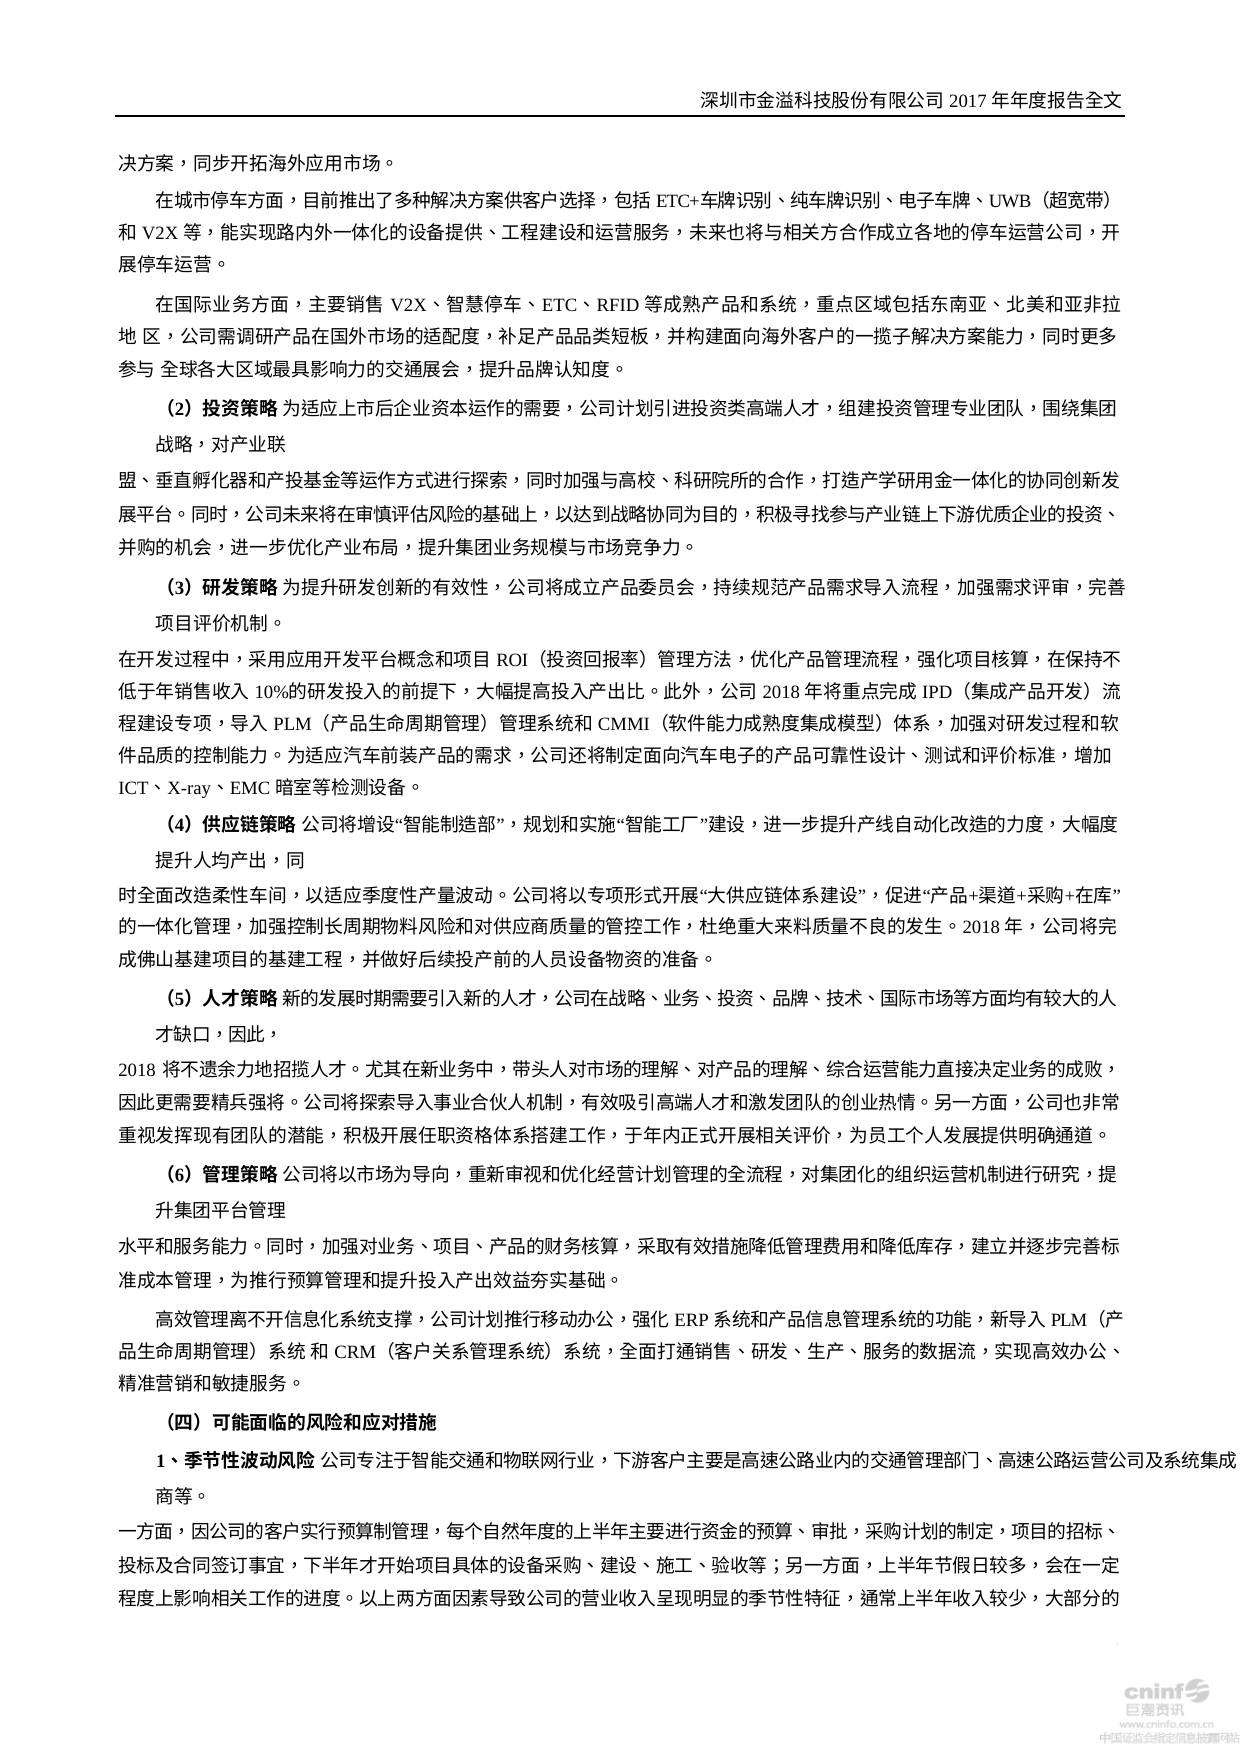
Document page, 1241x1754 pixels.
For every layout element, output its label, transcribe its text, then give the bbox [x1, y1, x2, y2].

text 一方面，因公司的客户实行预算制管理，每个自然年度的上半年主要进行资金的预算、审批，采购计划的制定，项目的招标、 投标及合同签订事宜，下半年才开始项目具体的设备采购、建设、施工、验收等；另一方面，上半年节假日较多，会在一定 程度上影响相关工作的进度。以上两方面因素导致公司的营业收入呈现明显的季节性特征，通常上半年收入较少，大部分的 [118, 1519, 1122, 1611]
text 的一体化管理，加强控制长周期物料风险和对供应商质量的管控工作，杜绝重大来料质量不良的发生。2018 年，公司将完 成佛山基建项目的基建工程，并做好后续投产前的人员设备物资的准备。 [118, 914, 1117, 971]
text 2018 将不遗余力地招揽人才。尤其在新业务中，带头人对市场的理解、对产品的理解、综合运营能力直接决定业务的成败， 因此更需要精兵强将。公司将探索导入事业合伙人机制，有效吸引高端人才和激发团队的创业热情。另一方面，公司也非常 重视发挥现有团队的潜能，积极开展任职资格体系搭建工作，于年内正式开展相关评价，为员工个人发展提供明确通道。 [118, 1057, 1122, 1147]
text （4）供应链策略 公司将增设“智能制造部”，规划和实施“智能工厂”建设，进一步提升产线自动化改造的力度，大幅度提升人均产出，同 [156, 812, 1123, 873]
text 在国际业务方面，主要销售 V2X、智慧停车、ETC、RFID 等成熟产品和系统，重点区域包括东南亚、北美和亚非拉地 区，公司需调研产品在国外市场的适配度，补足产品品类短板，并构建面向海外客户的一揽子解决方案能力，同时更多参与 全球各大区域最具影响力的交通展会，提升品牌认知度。 [118, 291, 1122, 382]
text 水平和服务能力。同时，加强对业务、项目、产品的财务核算，采取有效措施降低管理费用和降低库存，建立并逐步完善标 准成本管理，为推行预算管理和提升投入产出效益夯实基础。 [118, 1233, 1122, 1292]
subtitle （四）可能面临的风险和应对措施 [156, 1409, 1112, 1435]
text （3）研发策略 为提升研发创新的有效性，公司将成立产品委员会，持续规范产品需求导入流程，加强需求评审，完善项目评价机制。 [156, 574, 1133, 636]
text 在城市停车方面，目前推出了多种解决方案供客户选择，包括 ETC+车牌识别、纯车牌识别、电子车牌、UWB（超宽带） 和 V2X 等，能实现路内外一体化的设备提供、工程建设和运营服务，未来也将与相关方合作成立各地的停车运营公司，开 展停车运营。 [118, 188, 1122, 277]
text （2）投资策略 为适应上市后企业资本运作的需要，公司计划引进投资类高端人才，组建投资管理专业团队，围绕集团战略，对产业联 [156, 395, 1124, 457]
text 在开发过程中，采用应用开发平台概念和项目 ROI（投资回报率）管理方法，优化产品管理流程，强化项目核算，在保持不 低于年销售收入 10%的研发投入的前提下，大幅提高投入产出比。此外，公司 2018 年将重点完成 IPD（集成产品开发）流 程建设专项，导入 PLM（产品生命周期管理）管理系统和 CMMI（软件能力成熟度集成模型）体系，加强对研发过程和软 件品质的控制能力。为适应汽车前装产品的需求，公司还将制定面向汽车电子的产品可靠性设计、测试和评价标准，增加 ICT、X-ray、EMC 暗室等检测设备。 [118, 646, 1122, 800]
text （5）人才策略 新的发展时期需要引入新的人才，公司在战略、业务、投资、品牌、技术、国际市场等方面均有较大的人才缺口，因此， [156, 985, 1124, 1046]
text （6）管理策略 公司将以市场为导向，重新审视和优化经营计划管理的全流程，对集团化的组织运营机制进行研究，提升集团平台管理 [156, 1161, 1124, 1223]
text 时全面改造柔性车间，以适应季度性产量波动。公司将以专项形式开展“大供应链体系建设”，促进“产品+渠道+采购+在库” [118, 883, 1240, 907]
text 1、季节性波动风险 公司专注于智能交通和物联网行业，下游客户主要是高速公路业内的交通管理部门、高速公路运营公司及系统集成商等。 [156, 1447, 1240, 1508]
text 决方案，同步开拓海外应用市场。 [118, 150, 1240, 176]
picture [1099, 1673, 1241, 1754]
text 高效管理离不开信息化系统支撑，公司计划推行移动办公，强化 ERP 系统和产品信息管理系统的功能，新导入 PLM（产 品生命周期管理）系统 和 CRM（客户关系管理系统）系统，全面打通销售、研发、生产、服务的数据流，实现高效办公、 精准营销和敏捷服务。 [118, 1306, 1133, 1396]
text 盟、垂直孵化器和产投基金等运作方式进行探索，同时加强与高校、科研院所的合作，打造产学研用金一体化的协同创新发 展平台。同时，公司未来将在审慎评估风险的基础上，以达到战略协同为目的，积极寻找参与产业链上下游优质企业的投资、 并购的机会，进一步优化产业布局，提升集团业务规模与市场竞争力。 [118, 467, 1122, 560]
